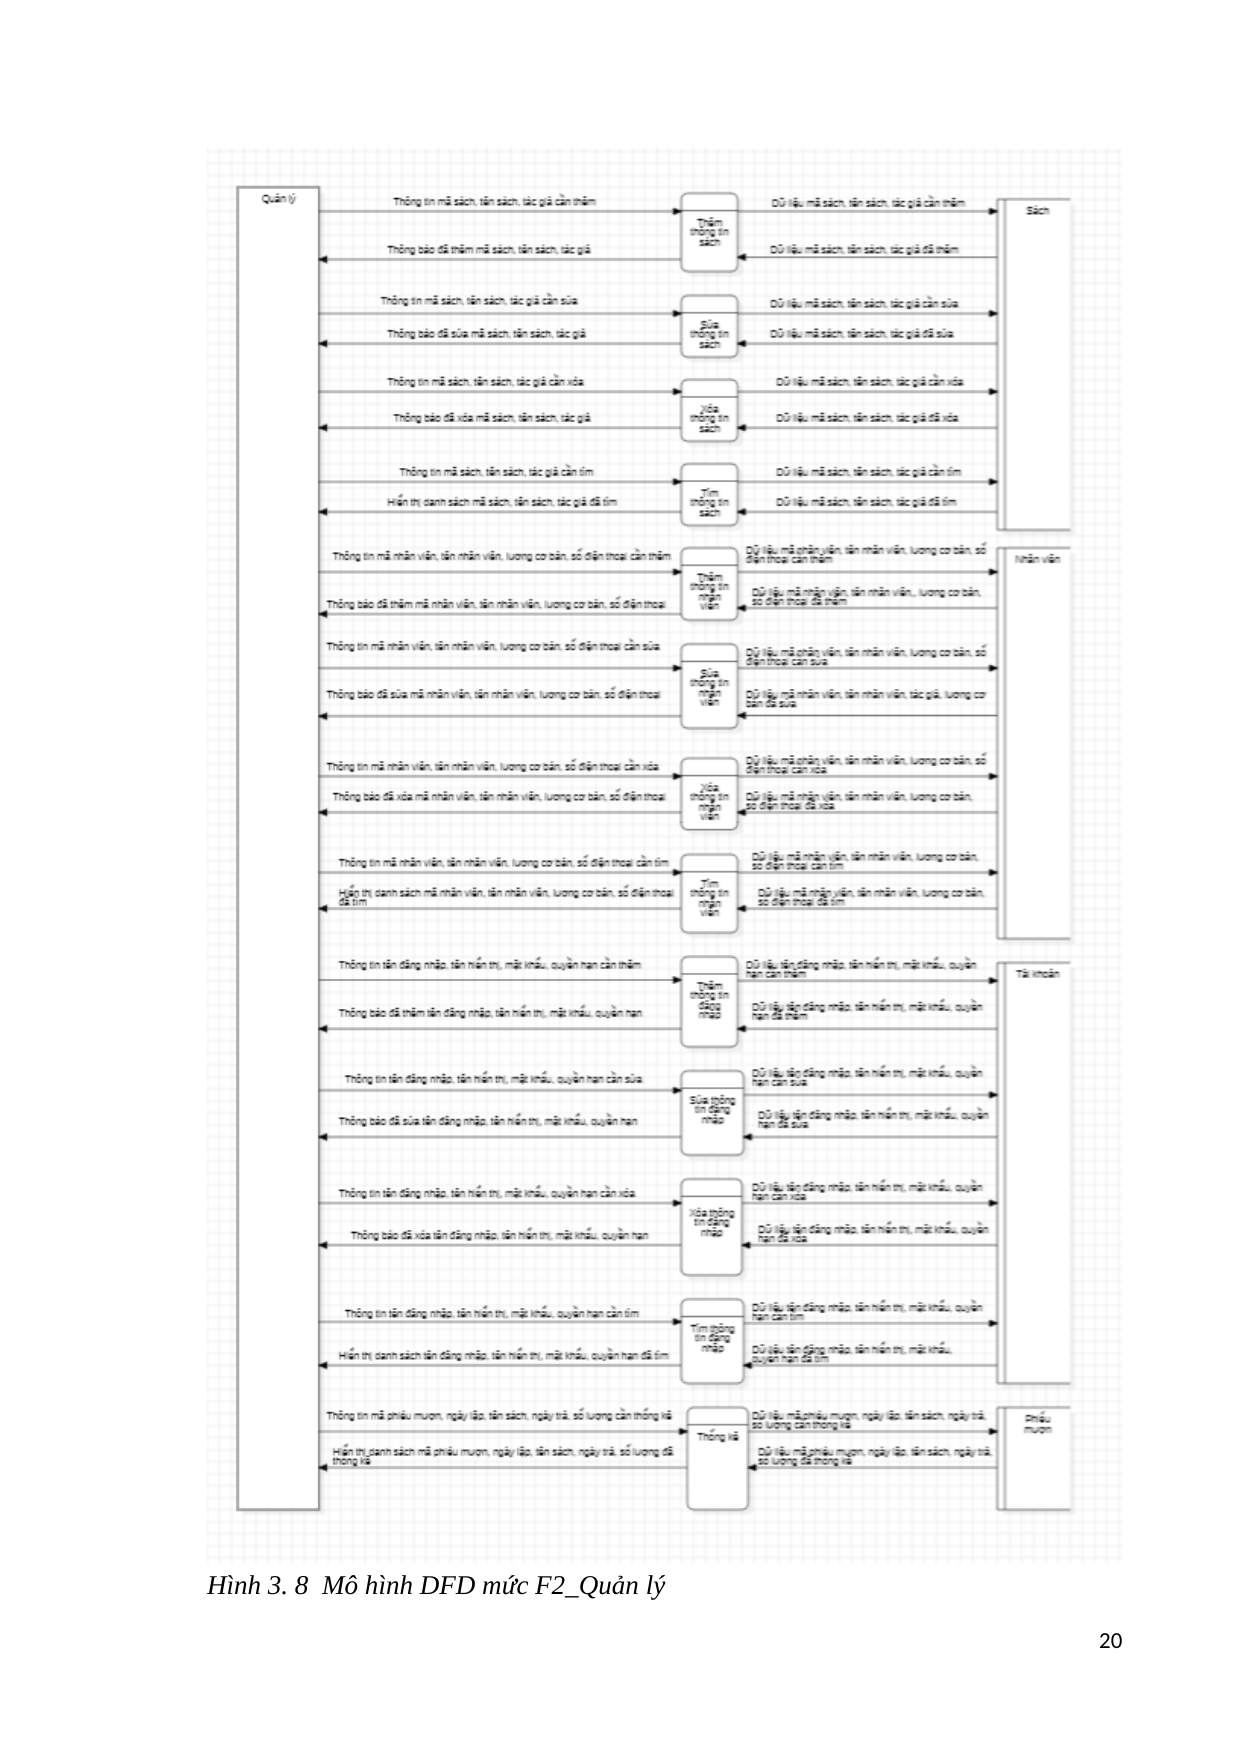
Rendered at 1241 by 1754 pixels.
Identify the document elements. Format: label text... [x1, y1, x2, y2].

text Hình 3. 8 Mô hình DFD mức F2_Quản lý [207, 1569, 1122, 1600]
picture [206, 147, 1123, 1564]
